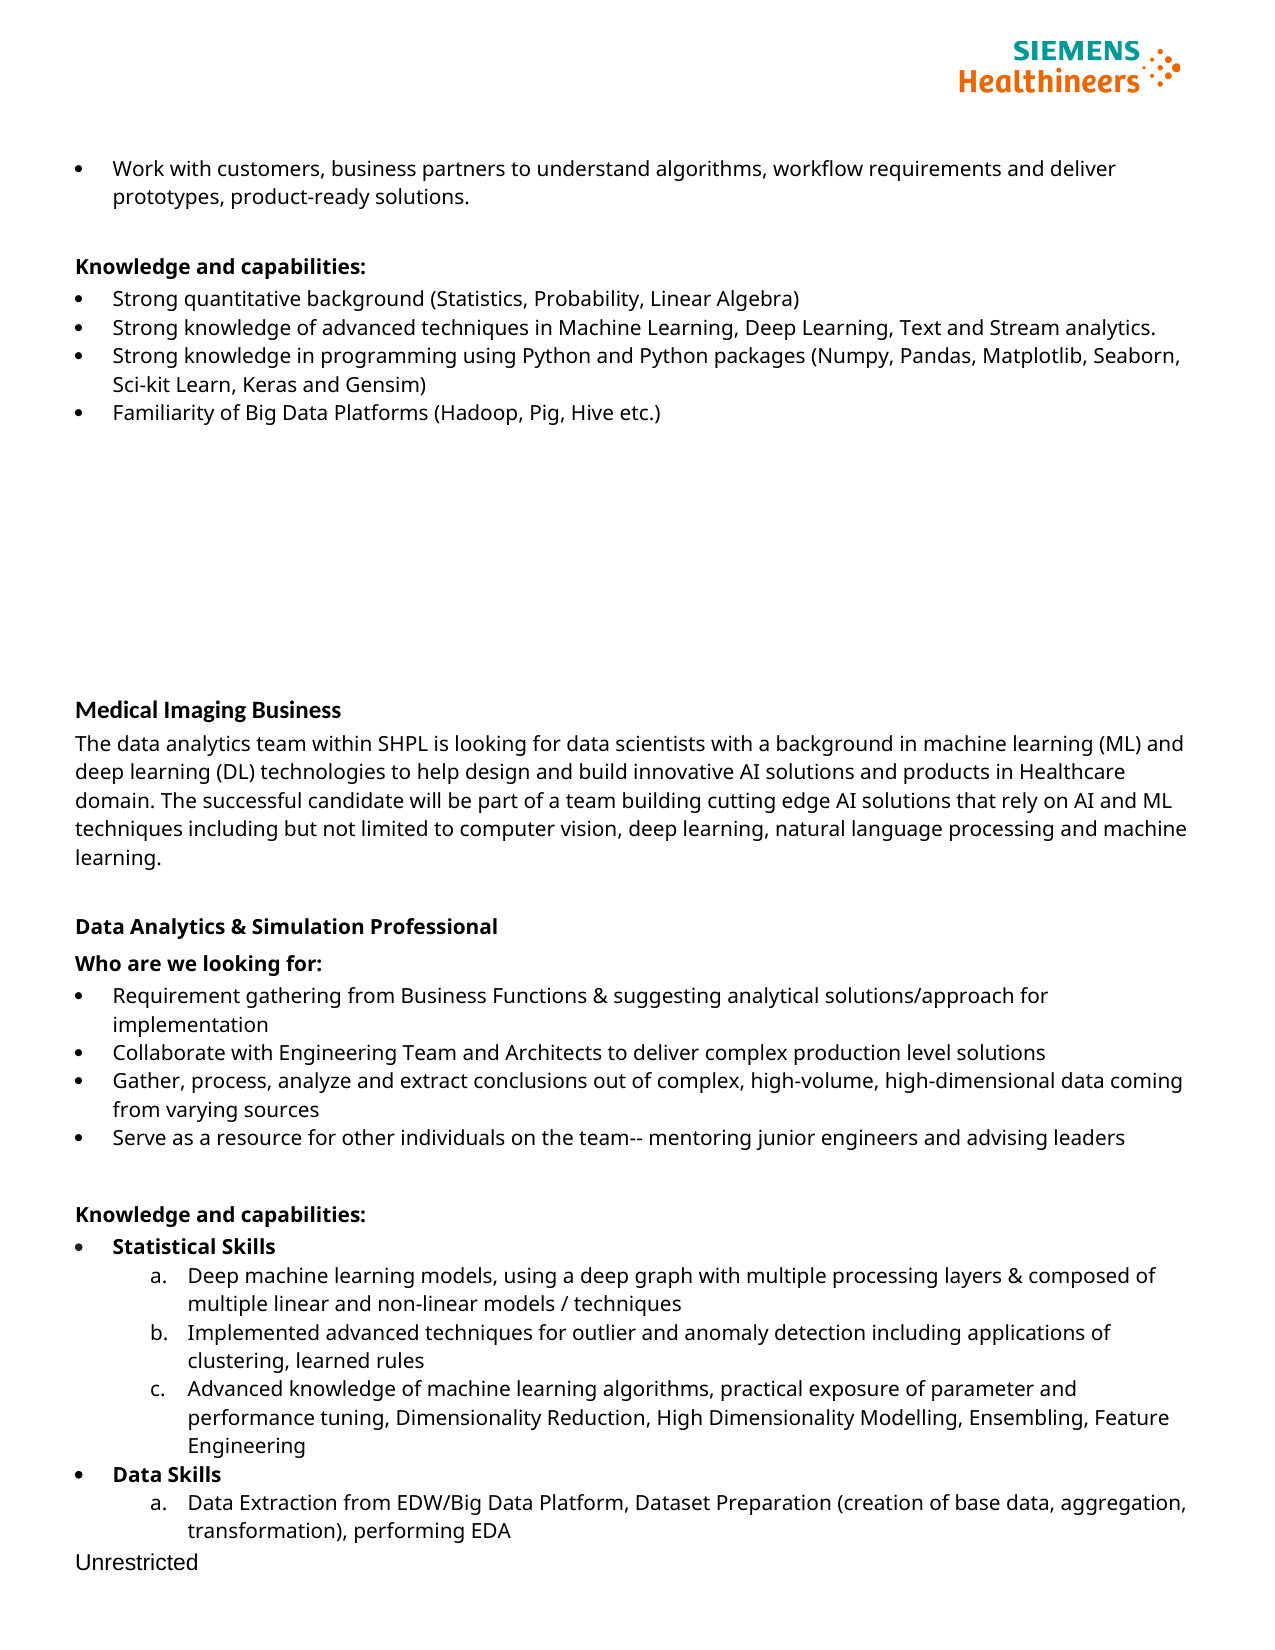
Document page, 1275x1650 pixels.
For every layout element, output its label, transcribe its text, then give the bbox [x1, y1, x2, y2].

subtitle Knowledge and capabilities: [75, 1200, 1200, 1228]
picture [959, 41, 1181, 94]
list Strong quantitative background (Statistics, Probability, Linear Algebra) [75, 284, 1200, 313]
subtitle Medical Imaging Business [75, 694, 1200, 724]
text The data analytics team within SHPL is looking for data scientists with a background in machine learning (ML) and deep learning (DL) technologies to help design and build innovative AI solutions and products in Healthcare domain. The successful candidate will be part of a team building cutting edge AI solutions that rely on AI and ML techniques including but not limited to computer vision, deep learning, natural language processing and machine learning. [75, 729, 1200, 871]
list Familiarity of Big Data Platforms (Hadoop, Pig, Hive etc.) [75, 398, 1200, 427]
list Deep machine learning models, using a deep graph with multiple processing layers & composed of multiple linear and non-linear models / techniques [150, 1261, 1200, 1318]
list Data Extraction from EDW/Big Data Platform, Dataset Preparation (creation of base data, aggregation, transformation), performing EDA [150, 1488, 1200, 1545]
list Statistical Skills [75, 1232, 1200, 1261]
list Data Skills [75, 1460, 1200, 1488]
list Implemented advanced techniques for outlier and anomaly detection including applications of clustering, learned rules [150, 1318, 1200, 1374]
list Collaborate with Engineering Team and Architects to deliver complex production level solutions [75, 1038, 1200, 1067]
subtitle Knowledge and capabilities: [75, 252, 1200, 280]
subtitle Data Analytics & Simulation Professional [75, 912, 1200, 940]
list Strong knowledge of advanced techniques in Machine Learning, Deep Learning, Text and Stream analytics. [75, 313, 1200, 341]
subtitle Who are we looking for: [75, 949, 1200, 977]
list Gather, process, analyze and extract conclusions out of complex, high-volume, high-dimensional data coming from varying sources [75, 1067, 1200, 1123]
list Strong knowledge in programming using Python and Python packages (Numpy, Pandas, Matplotlib, Seaborn, Sci-kit Learn, Keras and Gensim) [75, 341, 1200, 398]
list Serve as a resource for other individuals on the team-- mentoring junior engineers and advising leaders [75, 1123, 1200, 1152]
list Work with customers, business partners to understand algorithms, workflow requirements and deliver prototypes, product-ready solutions. [75, 154, 1200, 211]
list Advanced knowledge of machine learning algorithms, practical exposure of parameter and performance tuning, Dimensionality Reduction, High Dimensionality Modelling, Ensembling, Feature Engineering [150, 1374, 1200, 1460]
list Requirement gathering from Business Functions & suggesting analytical solutions/approach for implementation [75, 981, 1200, 1038]
